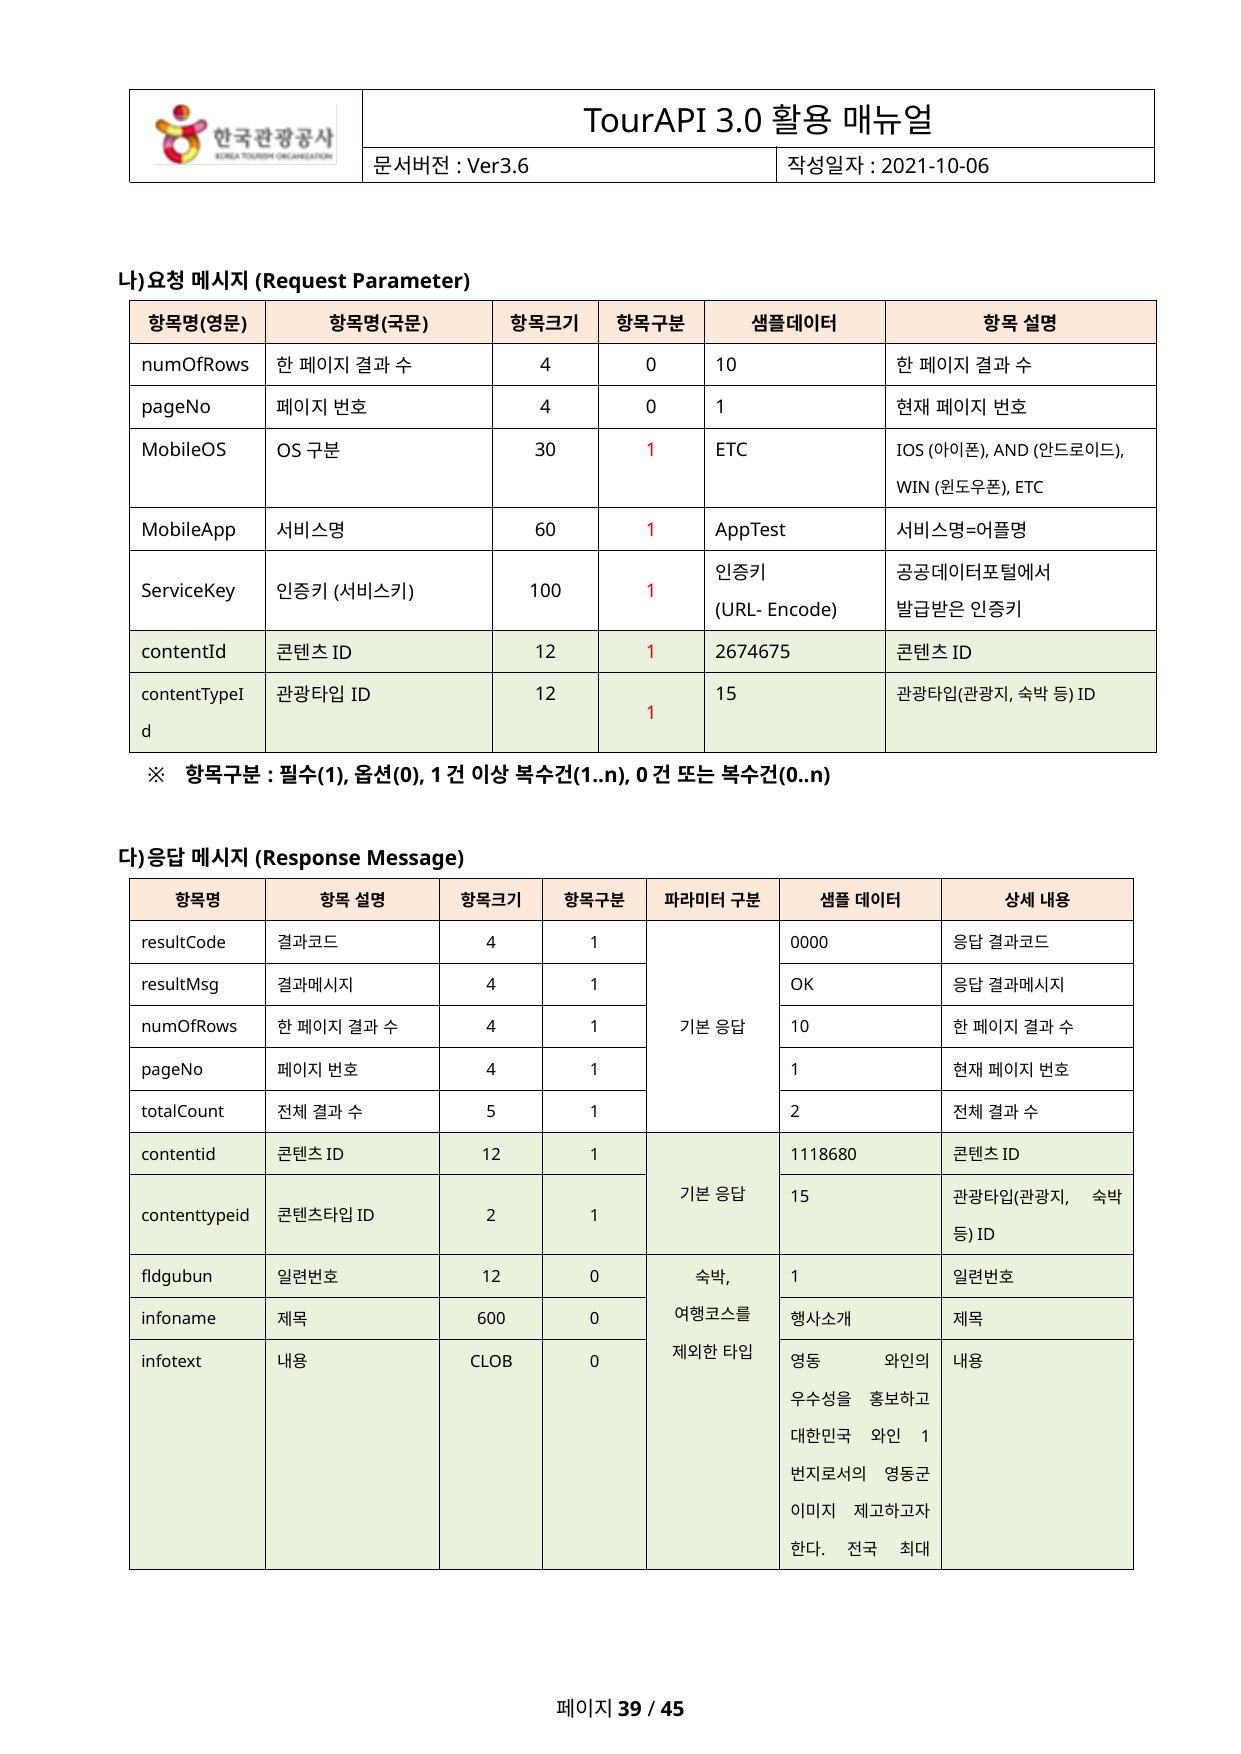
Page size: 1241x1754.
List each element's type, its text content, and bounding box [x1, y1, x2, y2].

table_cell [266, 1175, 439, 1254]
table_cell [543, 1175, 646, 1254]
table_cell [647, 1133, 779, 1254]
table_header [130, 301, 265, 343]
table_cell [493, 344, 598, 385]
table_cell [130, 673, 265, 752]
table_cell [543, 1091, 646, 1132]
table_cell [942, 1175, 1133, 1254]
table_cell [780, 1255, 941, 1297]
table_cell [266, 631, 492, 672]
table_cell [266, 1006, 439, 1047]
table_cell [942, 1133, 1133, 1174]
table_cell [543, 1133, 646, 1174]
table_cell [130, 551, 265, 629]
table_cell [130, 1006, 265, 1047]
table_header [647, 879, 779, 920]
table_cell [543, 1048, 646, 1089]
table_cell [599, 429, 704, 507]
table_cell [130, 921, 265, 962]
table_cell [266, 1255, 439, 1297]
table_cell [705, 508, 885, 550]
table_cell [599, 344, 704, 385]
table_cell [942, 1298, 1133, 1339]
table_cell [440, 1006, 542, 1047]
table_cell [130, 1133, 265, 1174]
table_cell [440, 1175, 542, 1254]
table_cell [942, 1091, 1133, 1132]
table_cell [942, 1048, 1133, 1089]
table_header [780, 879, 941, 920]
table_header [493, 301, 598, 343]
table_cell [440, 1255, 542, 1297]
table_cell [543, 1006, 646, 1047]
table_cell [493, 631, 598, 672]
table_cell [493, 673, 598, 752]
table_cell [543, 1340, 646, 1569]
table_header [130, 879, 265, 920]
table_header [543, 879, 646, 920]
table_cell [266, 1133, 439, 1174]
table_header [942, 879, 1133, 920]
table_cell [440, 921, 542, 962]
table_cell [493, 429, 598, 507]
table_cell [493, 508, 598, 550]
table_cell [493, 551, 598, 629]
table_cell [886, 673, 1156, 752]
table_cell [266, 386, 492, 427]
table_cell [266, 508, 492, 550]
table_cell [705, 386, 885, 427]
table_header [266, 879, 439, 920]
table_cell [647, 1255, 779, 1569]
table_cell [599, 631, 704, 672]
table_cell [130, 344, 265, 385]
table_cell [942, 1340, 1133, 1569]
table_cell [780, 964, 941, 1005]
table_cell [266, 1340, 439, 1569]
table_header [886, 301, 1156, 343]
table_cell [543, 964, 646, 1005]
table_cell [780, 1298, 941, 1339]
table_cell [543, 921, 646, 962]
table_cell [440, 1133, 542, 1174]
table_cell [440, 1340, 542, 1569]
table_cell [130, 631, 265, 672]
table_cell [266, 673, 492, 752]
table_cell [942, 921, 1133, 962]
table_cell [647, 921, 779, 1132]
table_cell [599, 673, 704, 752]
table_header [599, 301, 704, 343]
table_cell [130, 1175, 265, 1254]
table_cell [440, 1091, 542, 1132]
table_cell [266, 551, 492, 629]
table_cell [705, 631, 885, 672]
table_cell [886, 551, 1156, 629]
list 응답 메시지 (Response Message) [110, 836, 1130, 878]
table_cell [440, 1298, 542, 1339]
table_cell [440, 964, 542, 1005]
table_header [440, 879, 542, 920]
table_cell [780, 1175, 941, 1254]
list 요청 메시지 (Request Parameter) [110, 258, 1130, 300]
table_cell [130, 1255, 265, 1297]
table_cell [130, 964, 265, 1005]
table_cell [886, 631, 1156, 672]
list 항목구분 : 필수(1), 옵션(0), 1건 이상 복수건(1..n), 0건 또는 복수건(0..n) [139, 753, 1130, 794]
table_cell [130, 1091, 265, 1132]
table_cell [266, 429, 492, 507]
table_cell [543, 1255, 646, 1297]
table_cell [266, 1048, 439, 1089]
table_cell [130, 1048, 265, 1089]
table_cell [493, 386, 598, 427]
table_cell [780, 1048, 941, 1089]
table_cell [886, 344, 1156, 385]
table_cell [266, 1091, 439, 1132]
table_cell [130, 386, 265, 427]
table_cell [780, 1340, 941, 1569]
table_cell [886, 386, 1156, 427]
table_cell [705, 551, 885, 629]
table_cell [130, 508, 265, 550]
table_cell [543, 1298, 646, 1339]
picture [154, 104, 338, 167]
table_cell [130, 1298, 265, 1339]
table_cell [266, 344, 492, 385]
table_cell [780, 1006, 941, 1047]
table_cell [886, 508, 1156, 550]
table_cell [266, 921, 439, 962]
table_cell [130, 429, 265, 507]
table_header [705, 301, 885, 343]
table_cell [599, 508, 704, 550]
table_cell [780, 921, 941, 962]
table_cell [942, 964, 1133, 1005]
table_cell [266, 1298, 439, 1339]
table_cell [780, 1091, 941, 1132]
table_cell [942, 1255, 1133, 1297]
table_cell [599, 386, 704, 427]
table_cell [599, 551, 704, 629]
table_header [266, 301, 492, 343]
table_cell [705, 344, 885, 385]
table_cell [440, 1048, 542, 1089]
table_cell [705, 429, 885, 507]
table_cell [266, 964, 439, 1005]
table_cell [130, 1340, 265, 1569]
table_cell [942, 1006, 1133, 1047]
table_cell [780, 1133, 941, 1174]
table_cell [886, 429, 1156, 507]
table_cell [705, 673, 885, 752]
